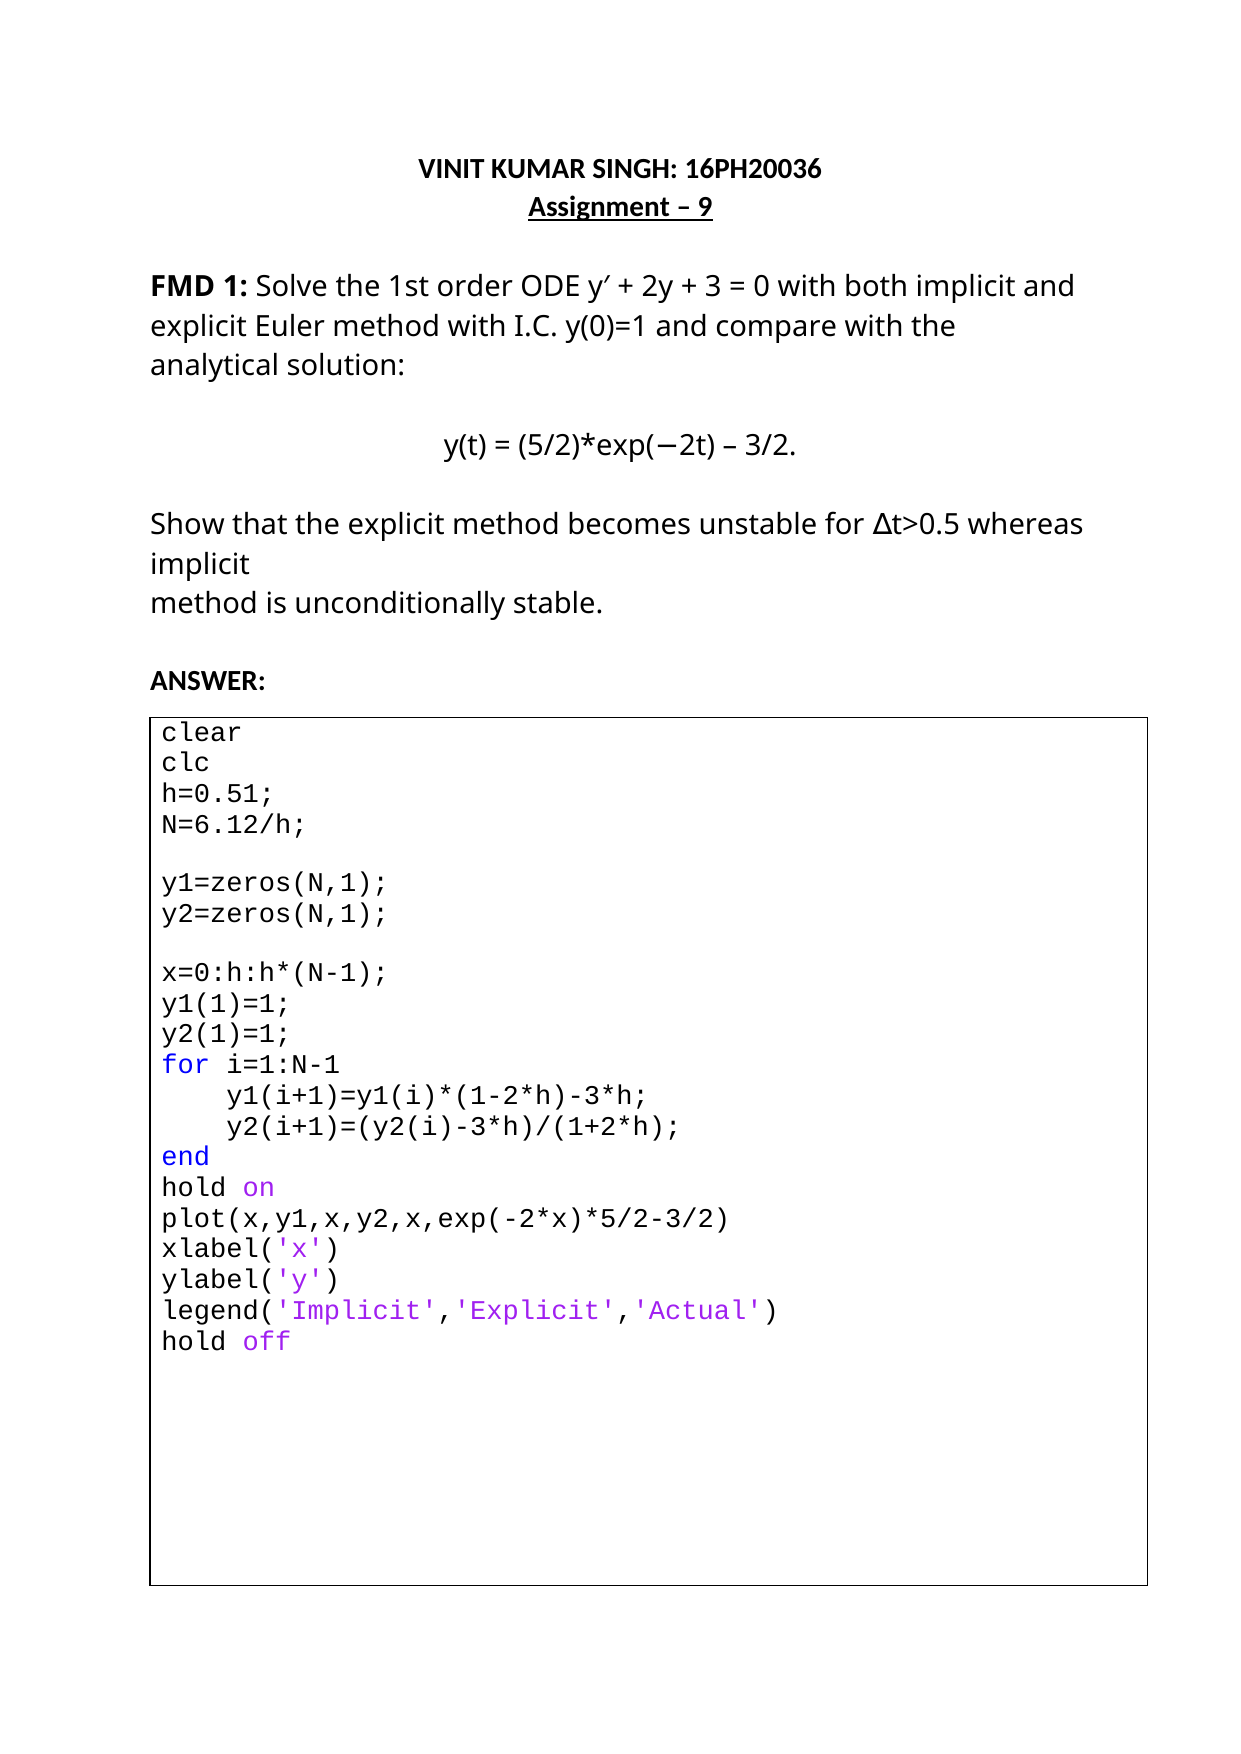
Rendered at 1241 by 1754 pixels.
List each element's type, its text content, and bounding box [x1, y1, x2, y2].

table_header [151, 718, 1147, 1585]
text method is unconditionally stable. [150, 583, 1090, 622]
text Assignment – 9 [150, 188, 1090, 224]
text ANSWER: [150, 662, 1090, 698]
text y(t) = (5/2)*exp(−2t) – 3/2. [150, 424, 1090, 464]
text explicit Euler method with I.C. y(0)=1 and compare with the analytical solution: [150, 305, 1090, 384]
text Show that the explicit method becomes unstable for ∆t>0.5 whereas implicit [150, 503, 1090, 583]
text VINIT KUMAR SINGH: 16PH20036 [150, 150, 1090, 186]
text FMD 1: Solve the 1st order ODE y′ + 2y + 3 = 0 with both implicit and [150, 265, 1090, 305]
